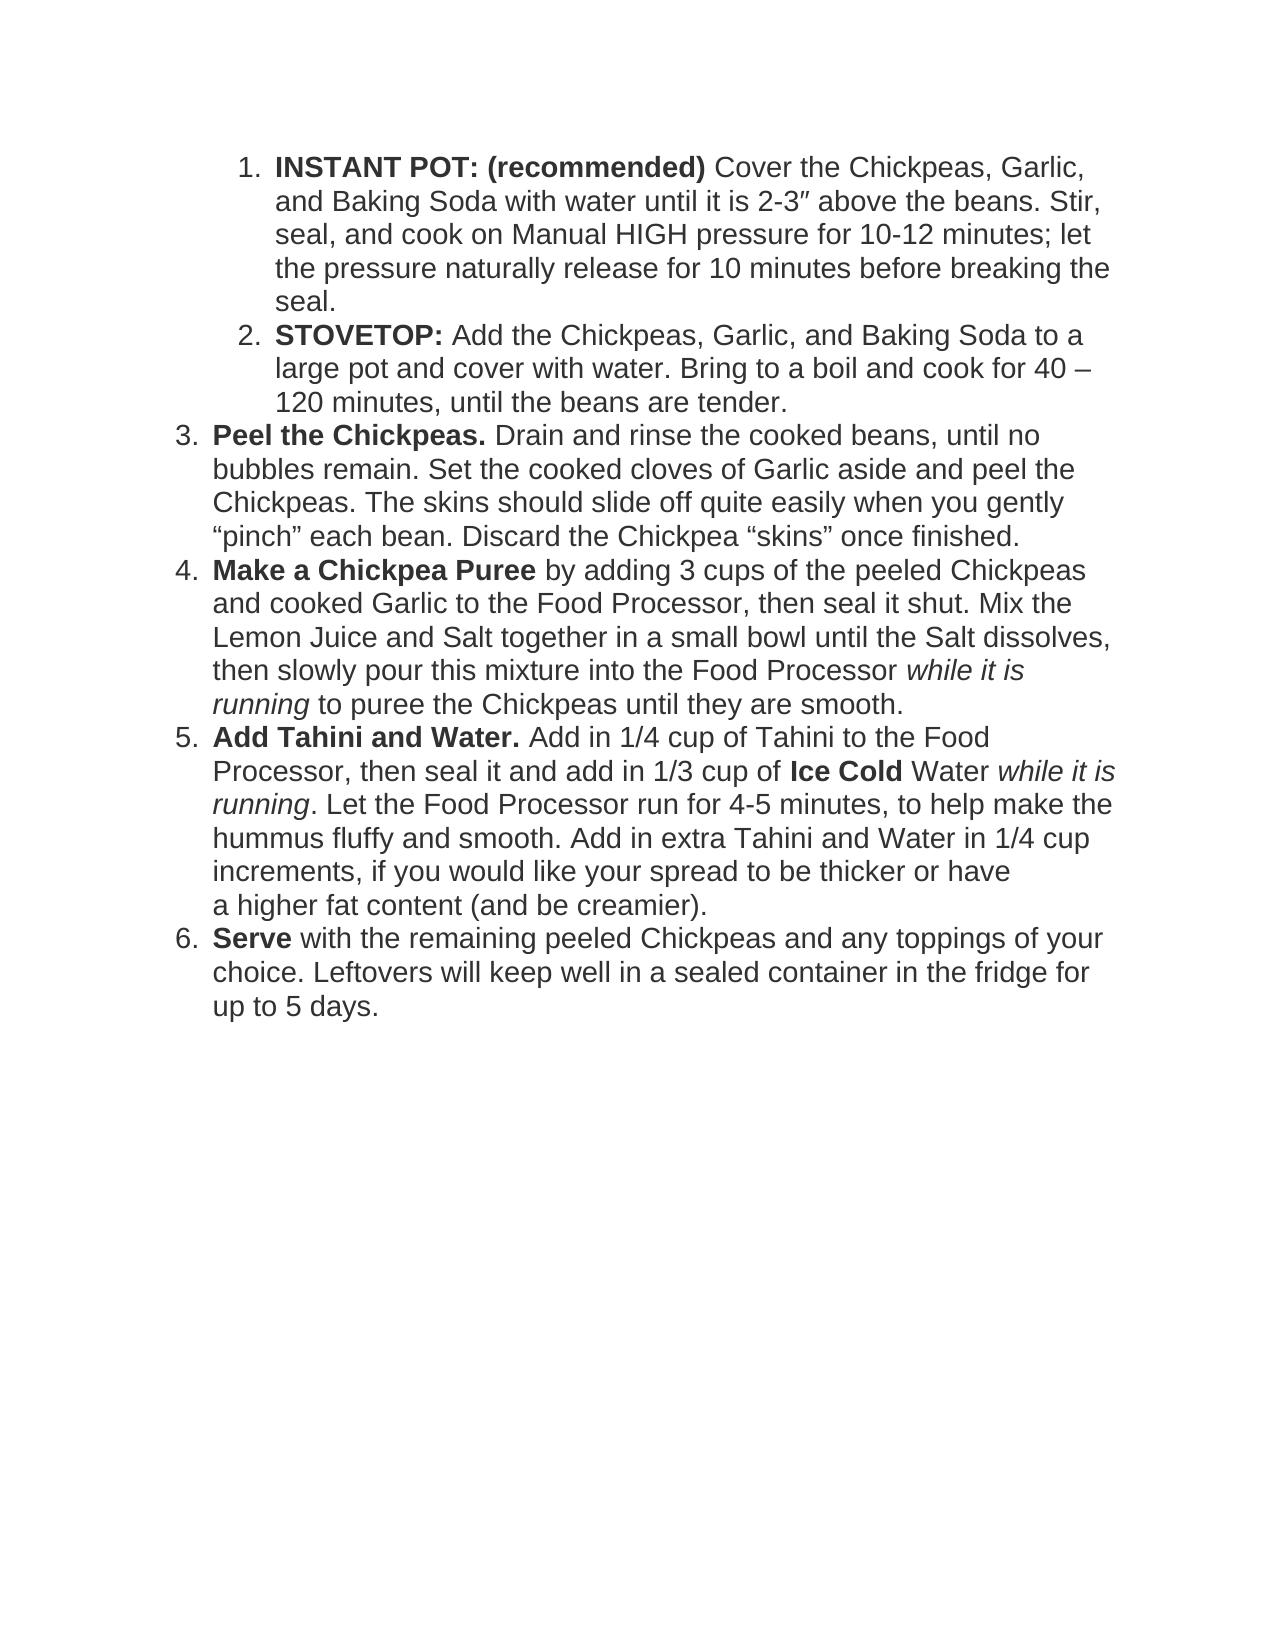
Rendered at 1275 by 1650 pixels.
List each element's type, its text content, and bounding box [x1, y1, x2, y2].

list STOVETOP: Add the Chickpeas, Garlic, and Baking Soda to a large pot and cover with water. Bring to a boil and cook for 40 – 120 minutes, until the beans are tender. [237, 318, 1125, 418]
list Make a Chickpea Puree by adding 3 cups of the peeled Chickpeas and cooked Garlic to the Food Processor, then seal it shut. Mix the Lemon Juice and Salt together in a small bowl until the Salt dissolves, then slowly pour this mixture into the Food Processor while it is running to puree the Chickpeas until they are smooth. [175, 552, 1125, 720]
list Peel the Chickpeas. Drain and rinse the cooked beans, until no bubbles remain. Set the cooked cloves of Garlic aside and peel the Chickpeas. The skins should slide off quite easily when you gently “pinch” each bean. Discard the Chickpea “skins” once finished. [175, 418, 1125, 552]
list Serve with the remaining peeled Chickpeas and any toppings of your choice. Leftovers will keep well in a sealed container in the fridge for up to 5 days. [175, 921, 1125, 1022]
list INSTANT POT: (recommended) Cover the Chickpeas, Garlic, and Baking Soda with water until it is 2-3″ above the beans. Stir, seal, and cook on Manual HIGH pressure for 10-12 minutes; let the pressure naturally release for 10 minutes before breaking the seal. [237, 150, 1125, 318]
list Add Tahini and Water. Add in 1/4 cup of Tahini to the Food Processor, then seal it and add in 1/3 cup of Ice Cold Water while it is running. Let the Food Processor run for 4-5 minutes, to help make the hummus fluffy and smooth. Add in extra Tahini and Water in 1/4 cup increments, if you would like your spread to be thicker or have a higher fat content (and be creamier). [175, 720, 1125, 921]
